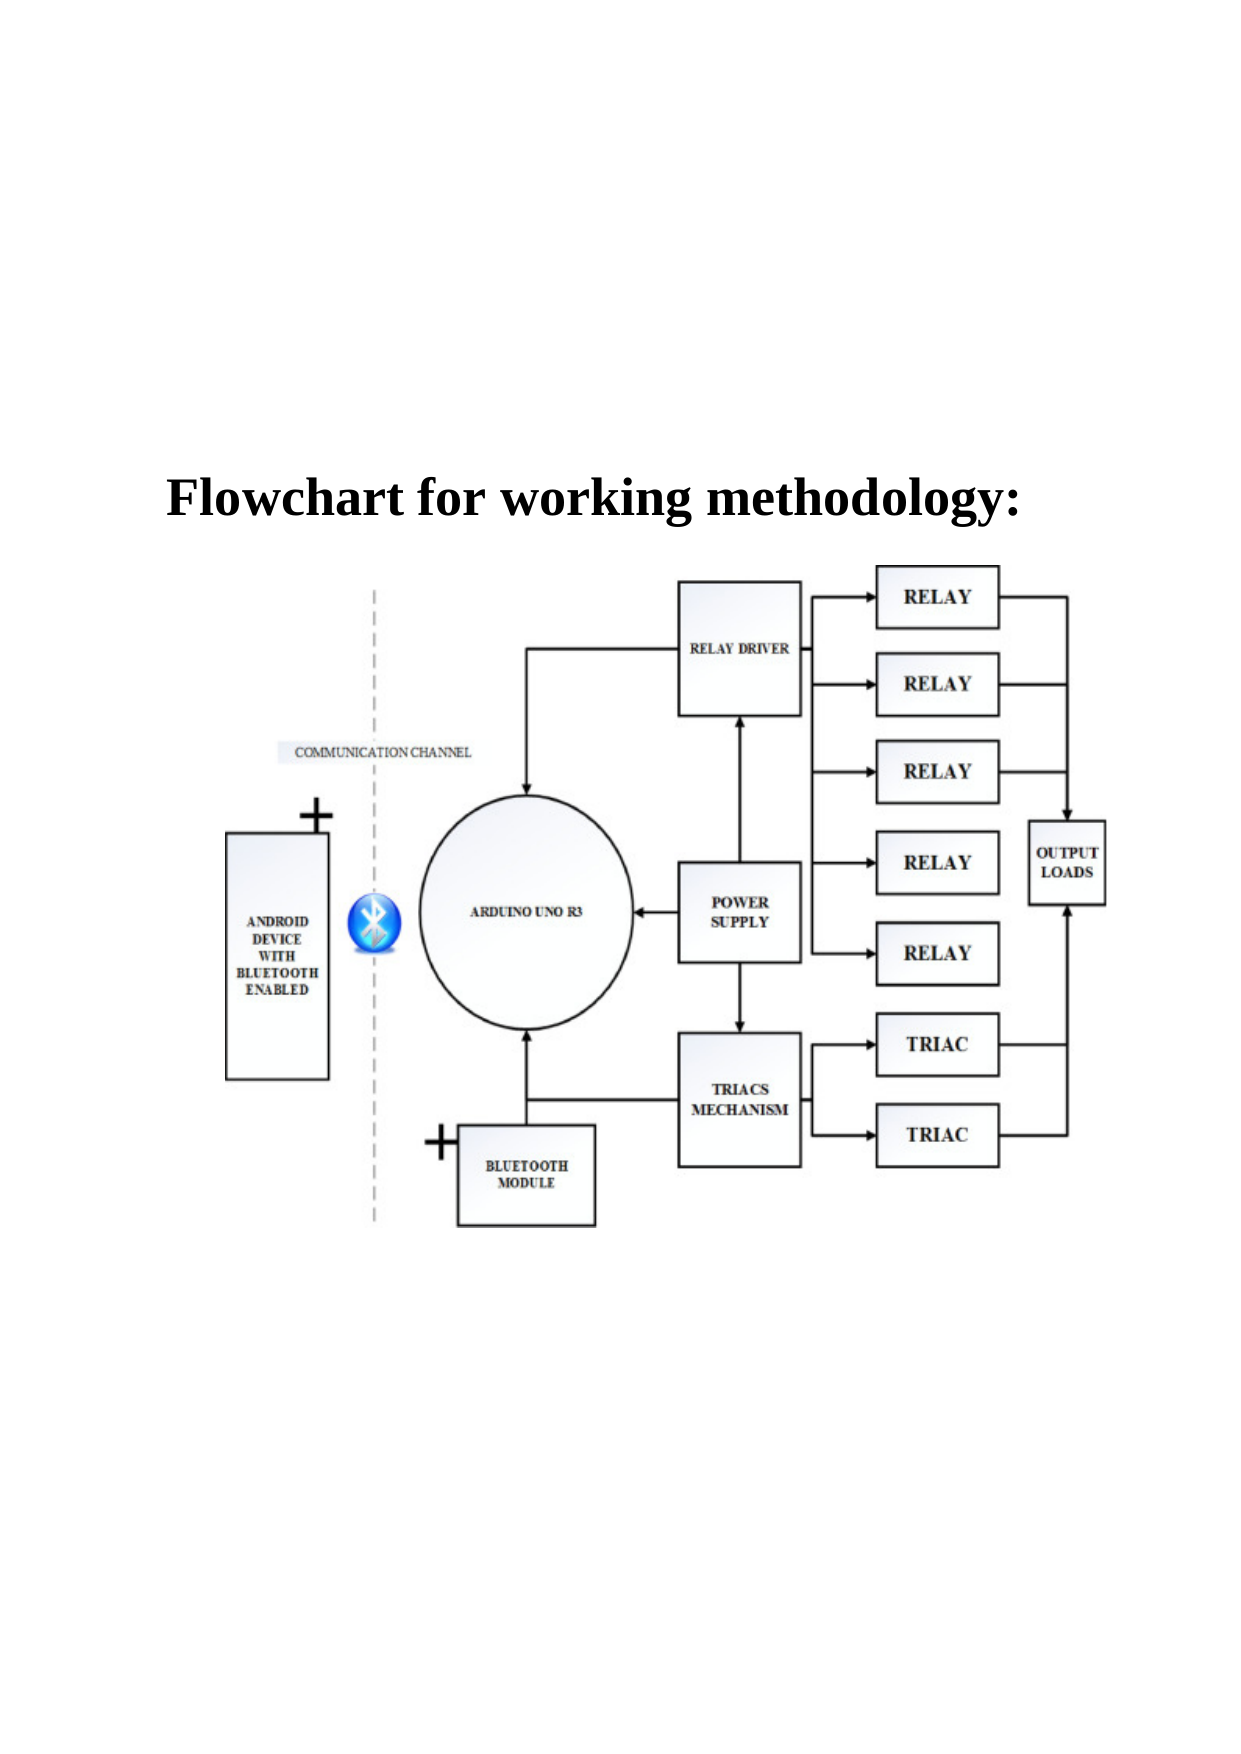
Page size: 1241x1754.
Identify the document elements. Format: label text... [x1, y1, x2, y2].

text Flowchart for working methodology: [150, 465, 1090, 527]
picture [225, 565, 1107, 1228]
